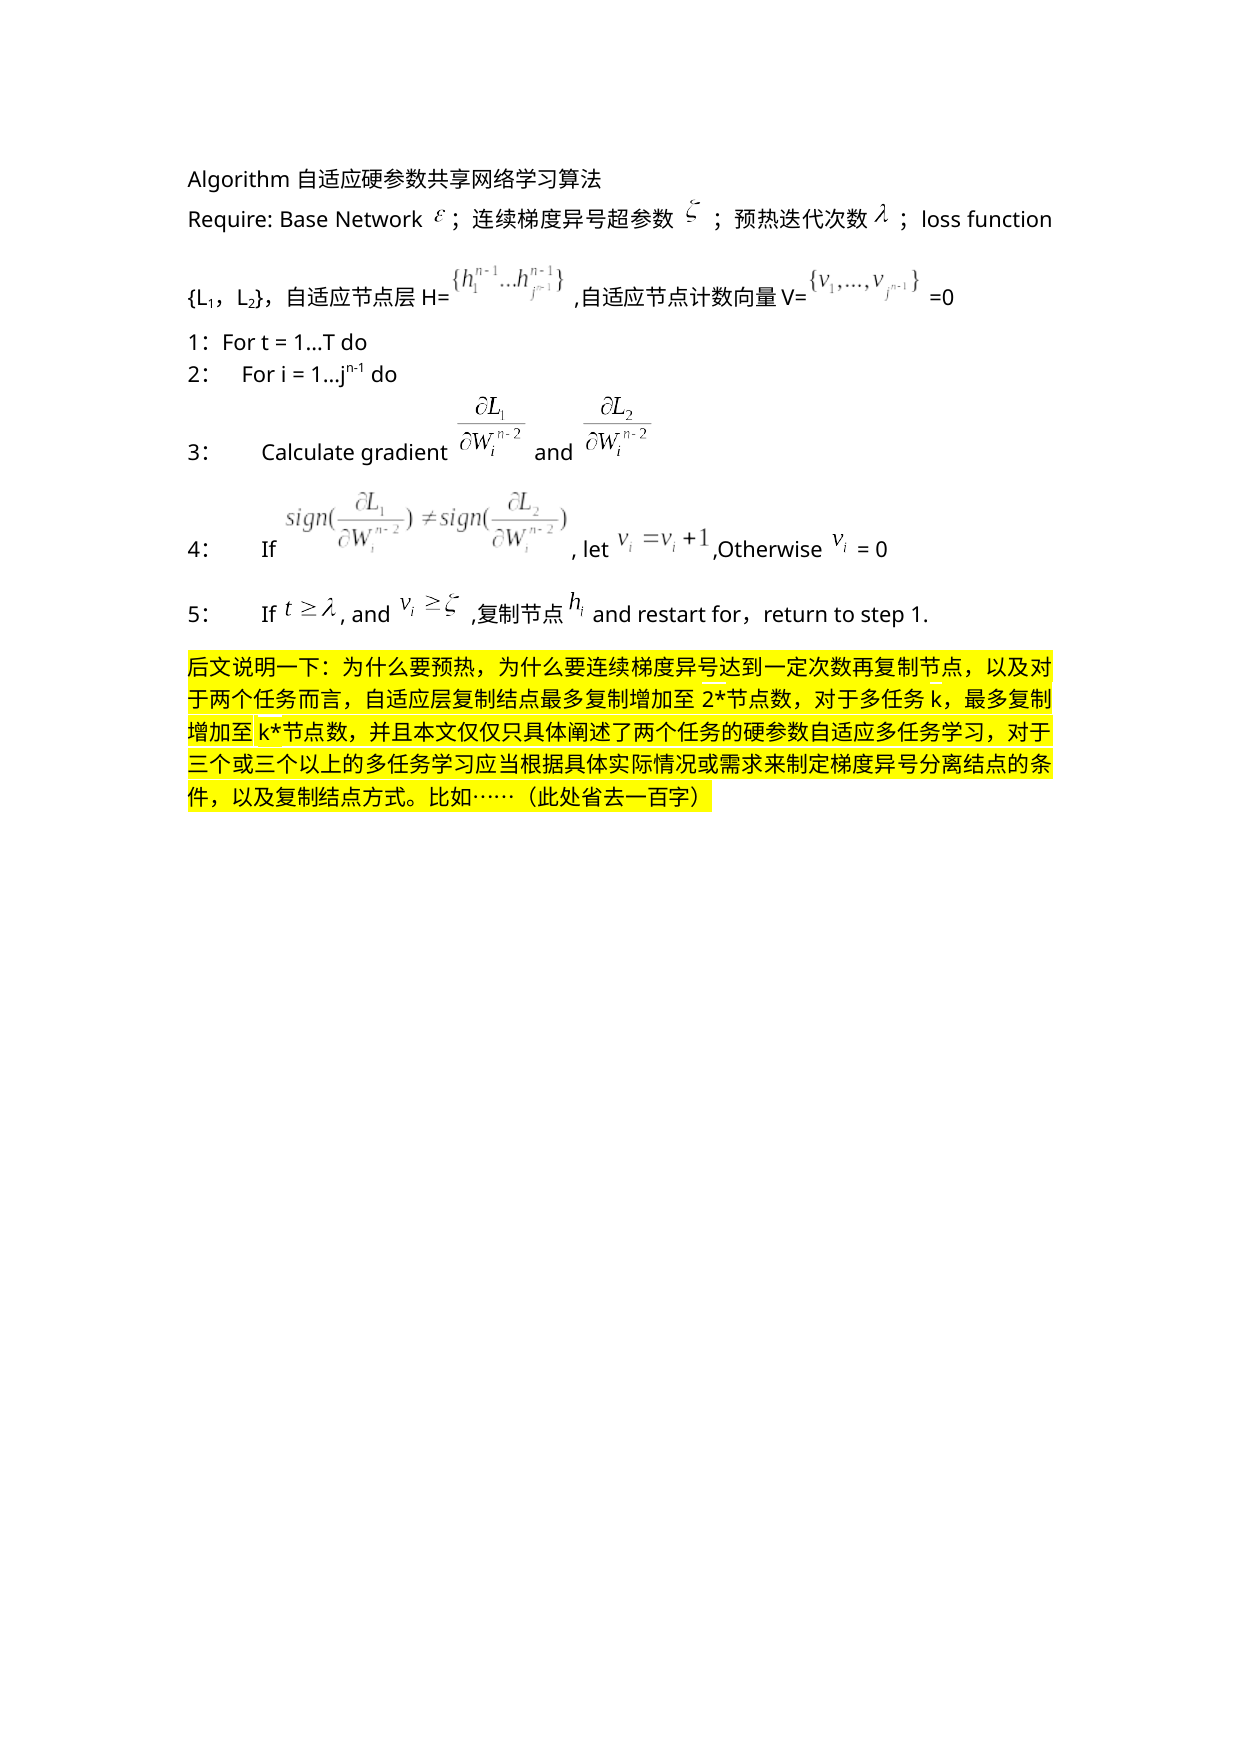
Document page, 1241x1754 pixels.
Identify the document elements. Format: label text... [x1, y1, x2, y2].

text 2： For i = 1…jn-1 do [187, 357, 1053, 389]
text 1：For t = 1…T do [187, 324, 1053, 357]
text 后文说明一下：为什么要预热，为什么要连续梯度异号达到一定次数再复制节点，以及对于两个任务而言，自适应层复制结点最多复制增加至2*节点数，对于多任务k，最多复制增加至k*节点数，并且本文仅仅只具体阐述了两个任务的硬参数自适应多任务学习，对于三个或三个以上的多任务学习应当根据具体实际情况或需求来制定梯度异号分离结点的条件，以及复制结点方式。比如……（此处省去一百字） [187, 649, 1053, 812]
text 5： If , and ,复制节点 and restart for，return to step 1. [187, 584, 1053, 649]
text Require: Base Network ；连续梯度异号超参数 ；预热迭代次数 ；loss function {L1，L2}，自适应节点层H= ,自适应节点计数向量V= =0 [187, 194, 1053, 324]
text Algorithm 自适应硬参数共享网络学习算法 [187, 162, 1053, 194]
text 4： If , let ,Otherwise = 0 [187, 487, 1053, 584]
text 3： Calculate gradient and [187, 389, 1053, 487]
